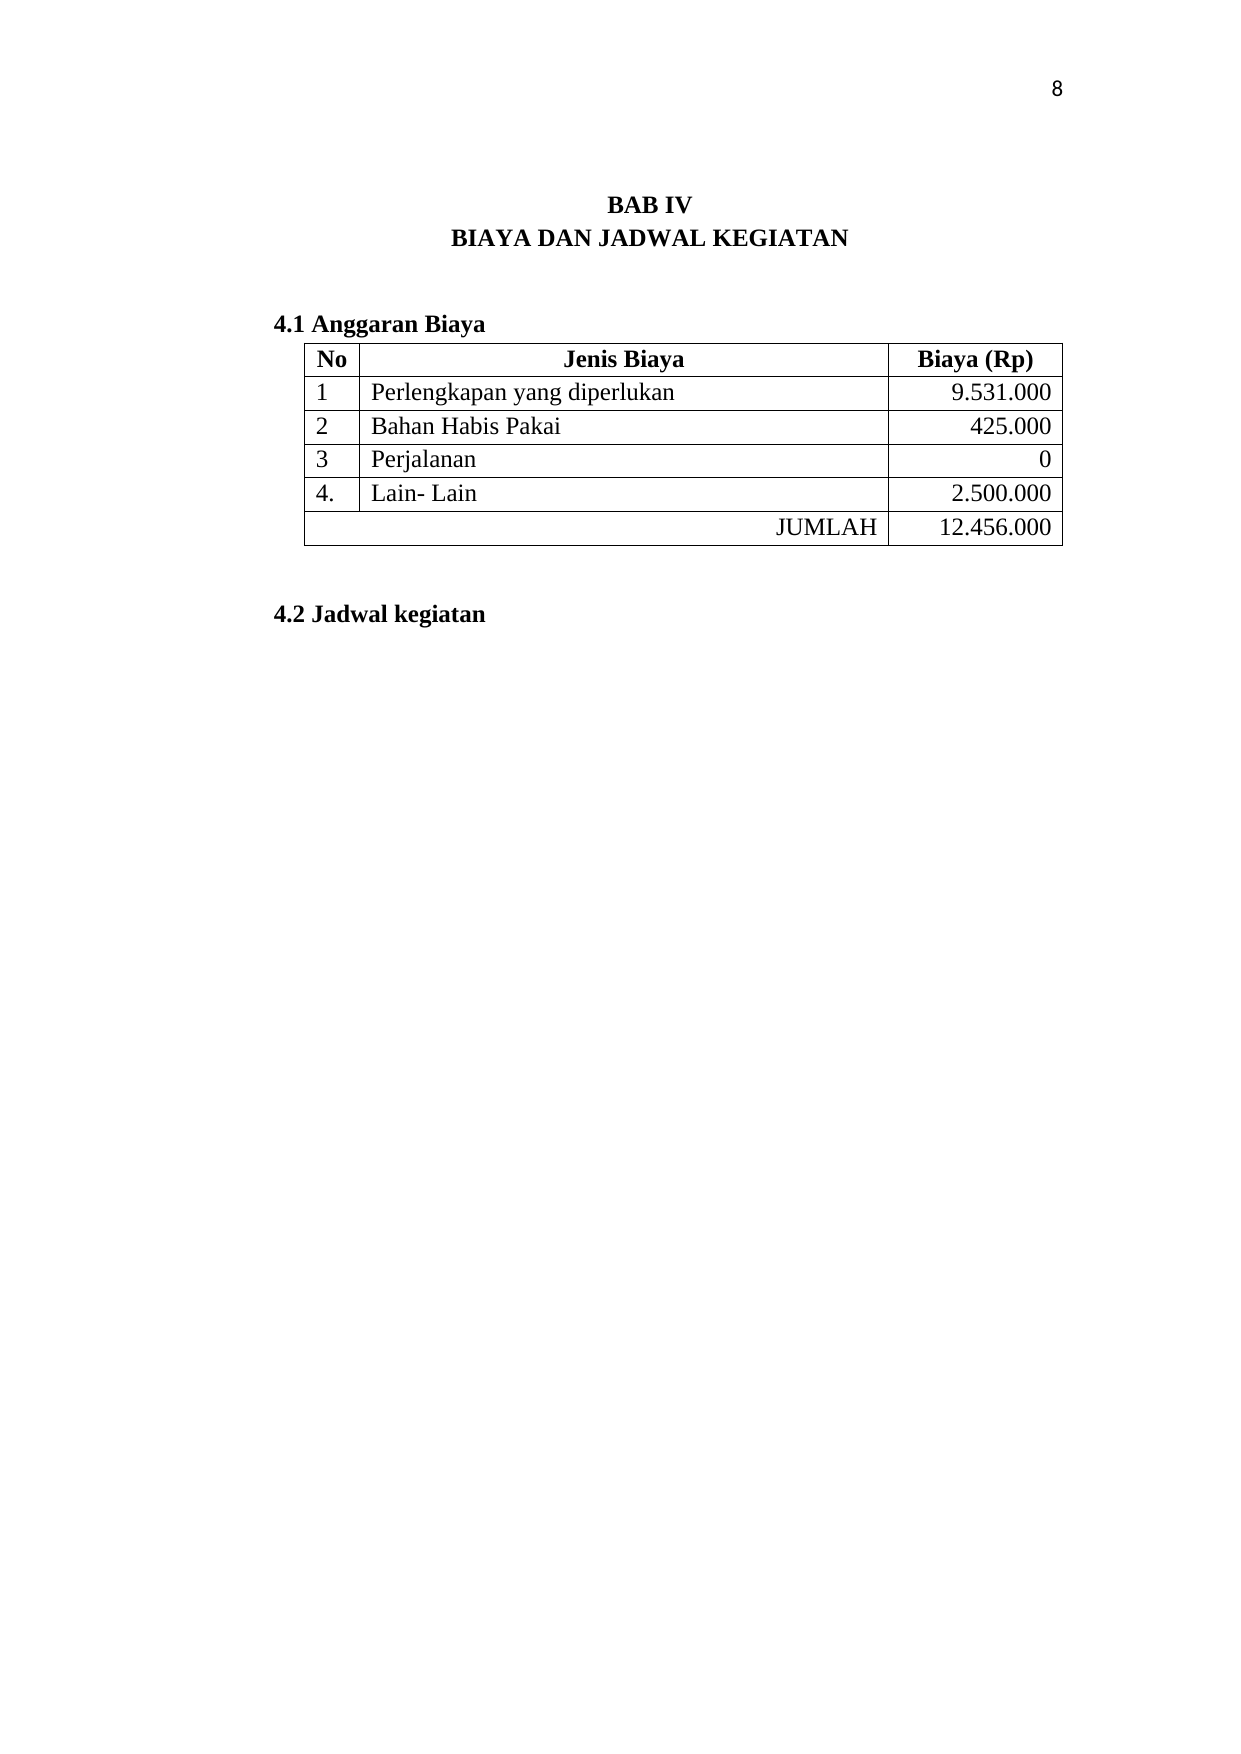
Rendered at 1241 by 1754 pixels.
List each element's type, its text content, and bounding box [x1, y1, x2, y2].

table_header Biaya (Rp) [889, 344, 1062, 376]
table_cell 12.456.000 [889, 512, 1062, 544]
table_cell 2 [305, 411, 359, 443]
table_cell Perjalanan [360, 445, 888, 477]
table_cell 9.531.000 [889, 377, 1062, 410]
table_cell 0 [889, 445, 1062, 477]
table_cell Bahan Habis Pakai [360, 411, 888, 443]
table_cell 1 [305, 377, 359, 410]
table_cell Perlengkapan yang diperlukan [360, 377, 888, 410]
table_cell 4. [305, 478, 359, 511]
table_cell JUMLAH [305, 512, 888, 544]
table_cell 3 [305, 445, 359, 477]
table_cell Lain- Lain [360, 478, 888, 511]
table_cell 2.500.000 [889, 478, 1062, 511]
table_cell 425.000 [889, 411, 1062, 443]
subtitle Anggaran Biaya [274, 309, 1063, 338]
table_header Jenis Biaya [360, 344, 888, 376]
subtitle BAB IV BIAYA DAN JADWAL KEGIATAN [236, 190, 1063, 251]
table_header No [305, 344, 359, 376]
subtitle Jadwal kegiatan [274, 599, 1063, 628]
